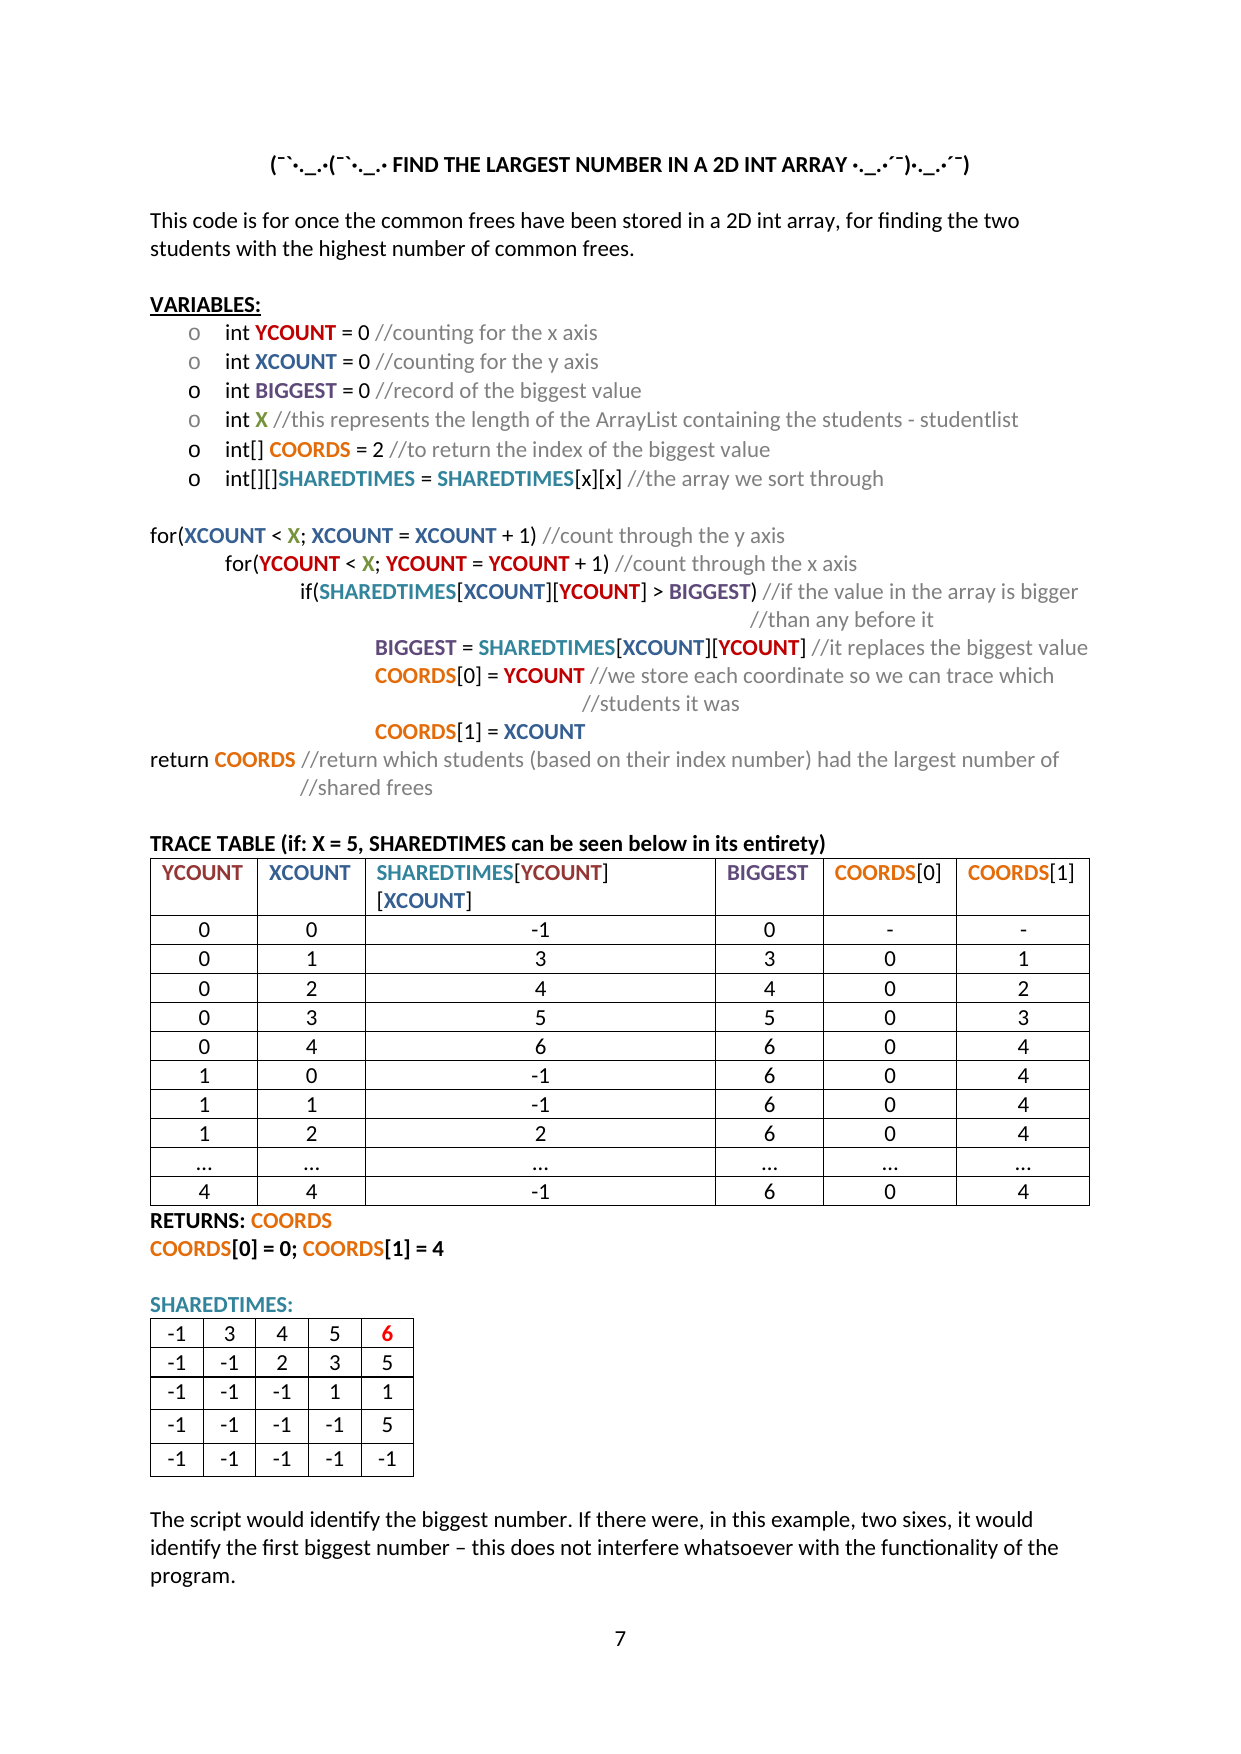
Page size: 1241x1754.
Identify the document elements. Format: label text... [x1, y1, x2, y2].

table_cell 0 [716, 916, 823, 943]
table_cell 0 [151, 916, 257, 943]
list int YCOUNT = 0 //counting for the x axis [187, 318, 1090, 347]
table_cell 6 [366, 1032, 715, 1060]
table_cell 6 [716, 1090, 823, 1118]
table_cell 3 [716, 945, 823, 973]
table_header XCOUNT [258, 859, 365, 914]
table_cell 4 [258, 1032, 365, 1060]
table_cell 5 [366, 1003, 715, 1031]
text COORDS[0] = 0; COORDS[1] = 4 [150, 1234, 1090, 1262]
text SHAREDTIMES: [150, 1290, 1090, 1318]
table_cell 3 [309, 1348, 361, 1376]
table_cell 0 [824, 974, 956, 1002]
table_cell -1 [366, 1061, 715, 1089]
table_cell 5 [362, 1410, 413, 1443]
table_cell -1 [366, 916, 715, 943]
text The script would identify the biggest number. If there were, in this example, two sixes, it would identify the first biggest number – this does not interfere whatsoever with the functionality of the program. [150, 1505, 1090, 1589]
table_cell 2 [256, 1348, 308, 1376]
table_cell 1 [151, 1119, 257, 1147]
table_header YCOUNT [151, 859, 257, 914]
table_cell 0 [824, 1090, 956, 1118]
table_cell … [366, 1148, 715, 1176]
table_cell 6 [716, 1061, 823, 1089]
table_header -1 [151, 1319, 203, 1347]
table_cell 1 [151, 1090, 257, 1118]
text for(YCOUNT < X; YCOUNT = YCOUNT + 1) //count through the x axis [150, 549, 1090, 577]
text VARIABLES: [150, 290, 1090, 318]
table_cell 0 [151, 1032, 257, 1060]
table_header COORDS[1] [957, 859, 1089, 914]
table_cell -1 [309, 1410, 361, 1443]
table_cell 0 [824, 1061, 956, 1089]
list int[][]SHAREDTIMES = SHAREDTIMES[x][x] //the array we sort through [187, 464, 1090, 493]
table_cell 2 [366, 1119, 715, 1147]
table_cell 2 [258, 1119, 365, 1147]
table_cell 0 [824, 945, 956, 973]
table_cell 0 [258, 1061, 365, 1089]
table_cell 0 [824, 1003, 956, 1031]
table_cell 5 [362, 1348, 413, 1376]
list int BIGGEST = 0 //record of the biggest value [187, 376, 1090, 406]
table_cell - [824, 916, 956, 943]
table_cell -1 [204, 1410, 255, 1443]
table_cell 1 [957, 945, 1089, 973]
table_cell 4 [151, 1177, 257, 1205]
table_cell 4 [716, 974, 823, 1002]
table_cell 6 [716, 1177, 823, 1205]
table_cell 4 [258, 1177, 365, 1205]
table_cell 0 [151, 1003, 257, 1031]
text if(SHAREDTIMES[XCOUNT][YCOUNT] > BIGGEST) //if the value in the array is bigger [300, 577, 1090, 605]
table_cell 0 [824, 1177, 956, 1205]
table_cell 4 [957, 1119, 1089, 1147]
table_header BIGGEST [716, 859, 823, 914]
table_header 6 [362, 1319, 413, 1347]
text COORDS[0] = YCOUNT //we store each coordinate so we can trace which [150, 661, 1090, 689]
table_cell -1 [204, 1348, 255, 1376]
table_cell 2 [957, 974, 1089, 1002]
table_cell - [957, 916, 1089, 943]
text TRACE TABLE (if: X = 5, SHAREDTIMES can be seen below in its entirety) [150, 829, 1090, 857]
table_header SHAREDTIMES[YCOUNT][XCOUNT] [366, 859, 715, 914]
table_cell … [824, 1148, 956, 1176]
table_cell -1 [362, 1444, 413, 1476]
text //students it was [525, 689, 1090, 717]
table_cell 0 [151, 945, 257, 973]
table_cell 2 [258, 974, 365, 1002]
table_cell 4 [366, 974, 715, 1002]
table_cell -1 [366, 1090, 715, 1118]
table_cell 1 [151, 1061, 257, 1089]
table_cell 4 [957, 1061, 1089, 1089]
table_cell 1 [309, 1378, 361, 1409]
text //than any before it [675, 605, 1090, 633]
table_cell 3 [366, 945, 715, 973]
table_cell -1 [256, 1410, 308, 1443]
table_cell 6 [716, 1032, 823, 1060]
text BIGGEST = SHAREDTIMES[XCOUNT][YCOUNT] //it replaces the biggest value [150, 633, 1090, 661]
table_cell -1 [151, 1410, 203, 1443]
table_cell 1 [258, 945, 365, 973]
table_cell -1 [204, 1378, 255, 1409]
table_cell 3 [957, 1003, 1089, 1031]
text (¯`·._.·(¯`·._.· FIND THE LARGEST NUMBER IN A 2D INT ARRAY ·._.·´¯)·._.·´¯) [150, 150, 1090, 178]
table_header 4 [256, 1319, 308, 1347]
table_cell 1 [258, 1090, 365, 1118]
table_cell 1 [362, 1378, 413, 1409]
table_cell -1 [151, 1348, 203, 1376]
table_cell 0 [151, 974, 257, 1002]
table_cell 4 [957, 1090, 1089, 1118]
table_cell 4 [957, 1177, 1089, 1205]
table_header COORDS[0] [824, 859, 956, 914]
table_cell … [957, 1148, 1089, 1176]
list int[] COORDS = 2 //to return the index of the biggest value [187, 435, 1090, 464]
list int X //this represents the length of the ArrayList containing the students - studentlist [187, 406, 1090, 435]
table_cell 0 [824, 1119, 956, 1147]
text //shared frees [300, 773, 1090, 801]
text This code is for once the common frees have been stored in a 2D int array, for finding the two students with the highest number of common frees. [150, 206, 1090, 262]
table_cell -1 [204, 1444, 255, 1476]
table_cell 0 [258, 916, 365, 943]
table_cell -1 [309, 1444, 361, 1476]
list int XCOUNT = 0 //counting for the y axis [187, 347, 1090, 376]
table_cell … [151, 1148, 257, 1176]
table_cell … [258, 1148, 365, 1176]
text COORDS[1] = XCOUNT [150, 717, 1090, 745]
table_cell -1 [256, 1378, 308, 1409]
text return COORDS //return which students (based on their index number) had the largest number of [150, 745, 1090, 773]
table_header 3 [204, 1319, 255, 1347]
table_cell 3 [258, 1003, 365, 1031]
table_cell 4 [957, 1032, 1089, 1060]
table_cell -1 [256, 1444, 308, 1476]
table_cell -1 [151, 1378, 203, 1409]
table_cell 0 [824, 1032, 956, 1060]
text RETURNS: COORDS [150, 1206, 1090, 1234]
table_cell … [716, 1148, 823, 1176]
table_header 5 [309, 1319, 361, 1347]
table_cell -1 [366, 1177, 715, 1205]
text for(XCOUNT < X; XCOUNT = XCOUNT + 1) //count through the y axis [150, 521, 1090, 549]
table_cell -1 [151, 1444, 203, 1476]
table_cell 6 [716, 1119, 823, 1147]
table_cell 5 [716, 1003, 823, 1031]
